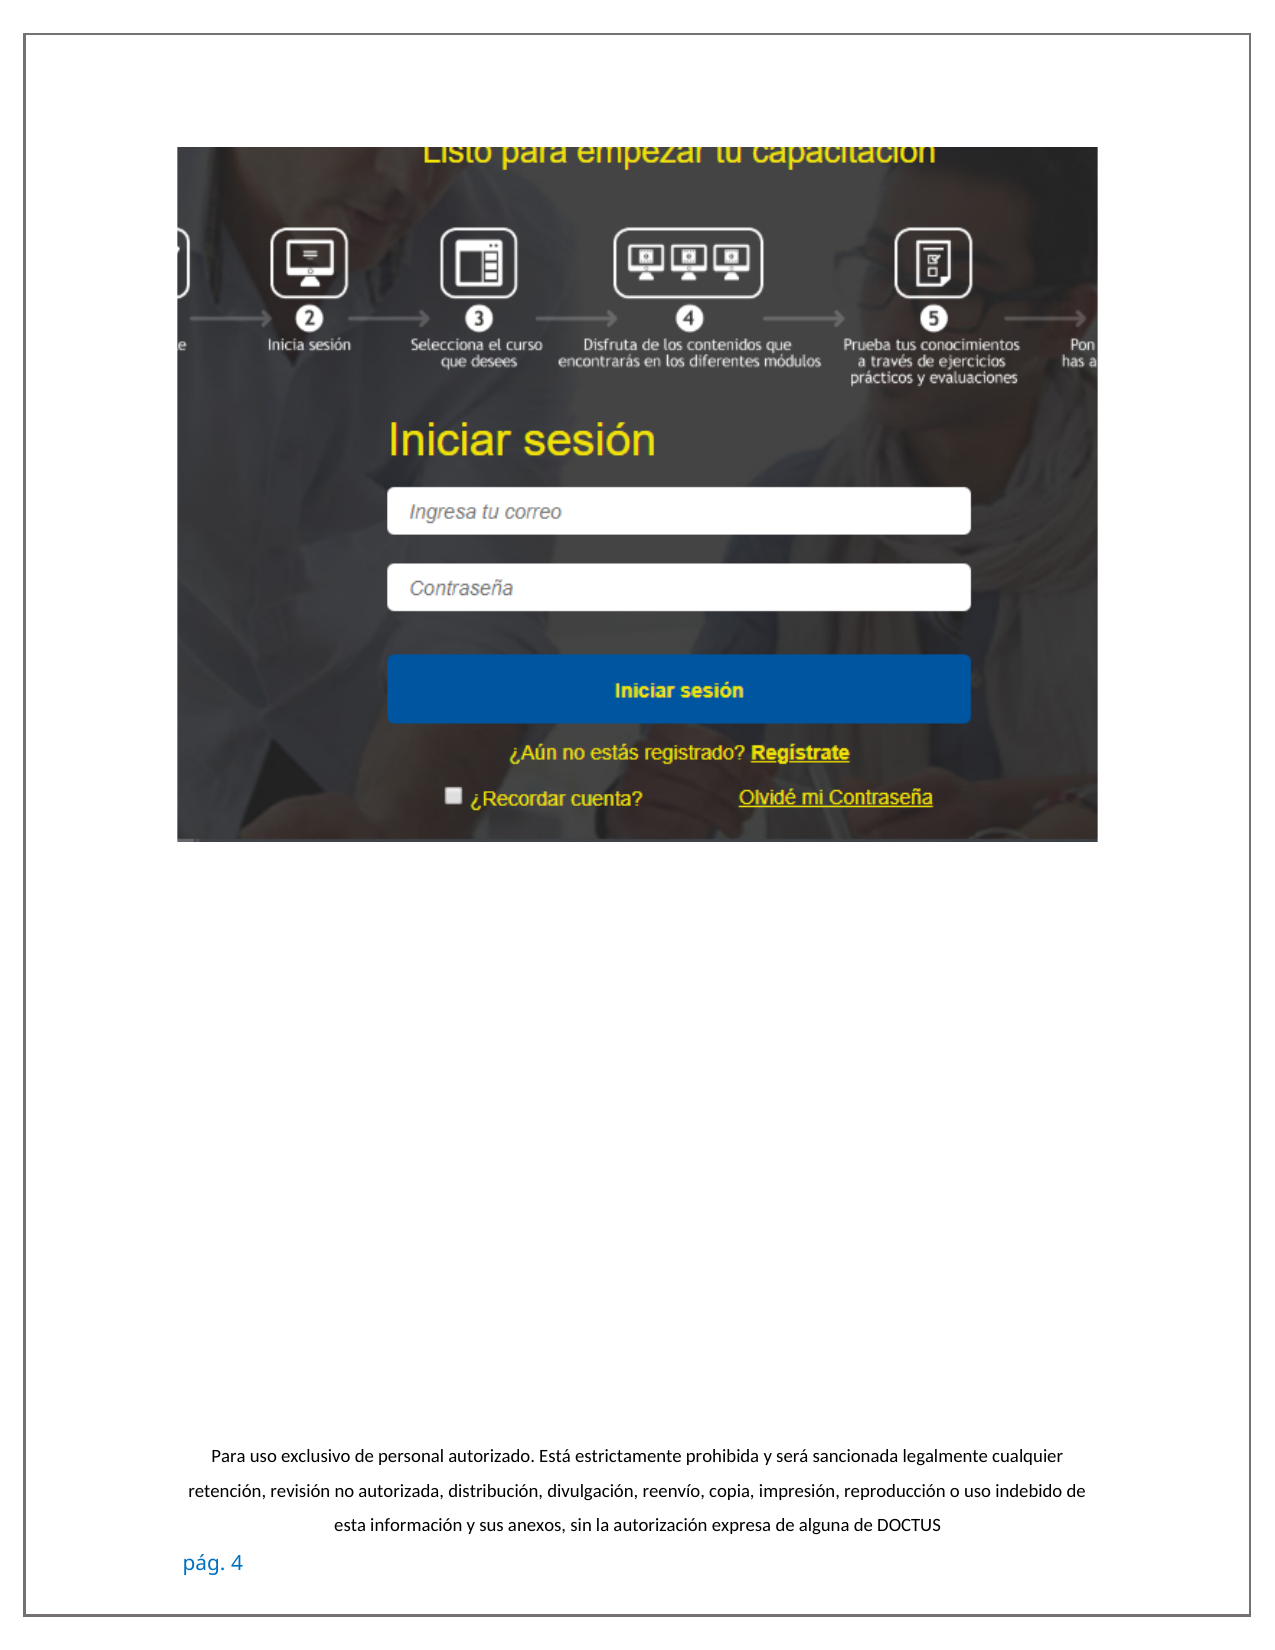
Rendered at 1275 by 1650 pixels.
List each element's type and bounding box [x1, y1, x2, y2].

picture [177, 147, 1098, 842]
